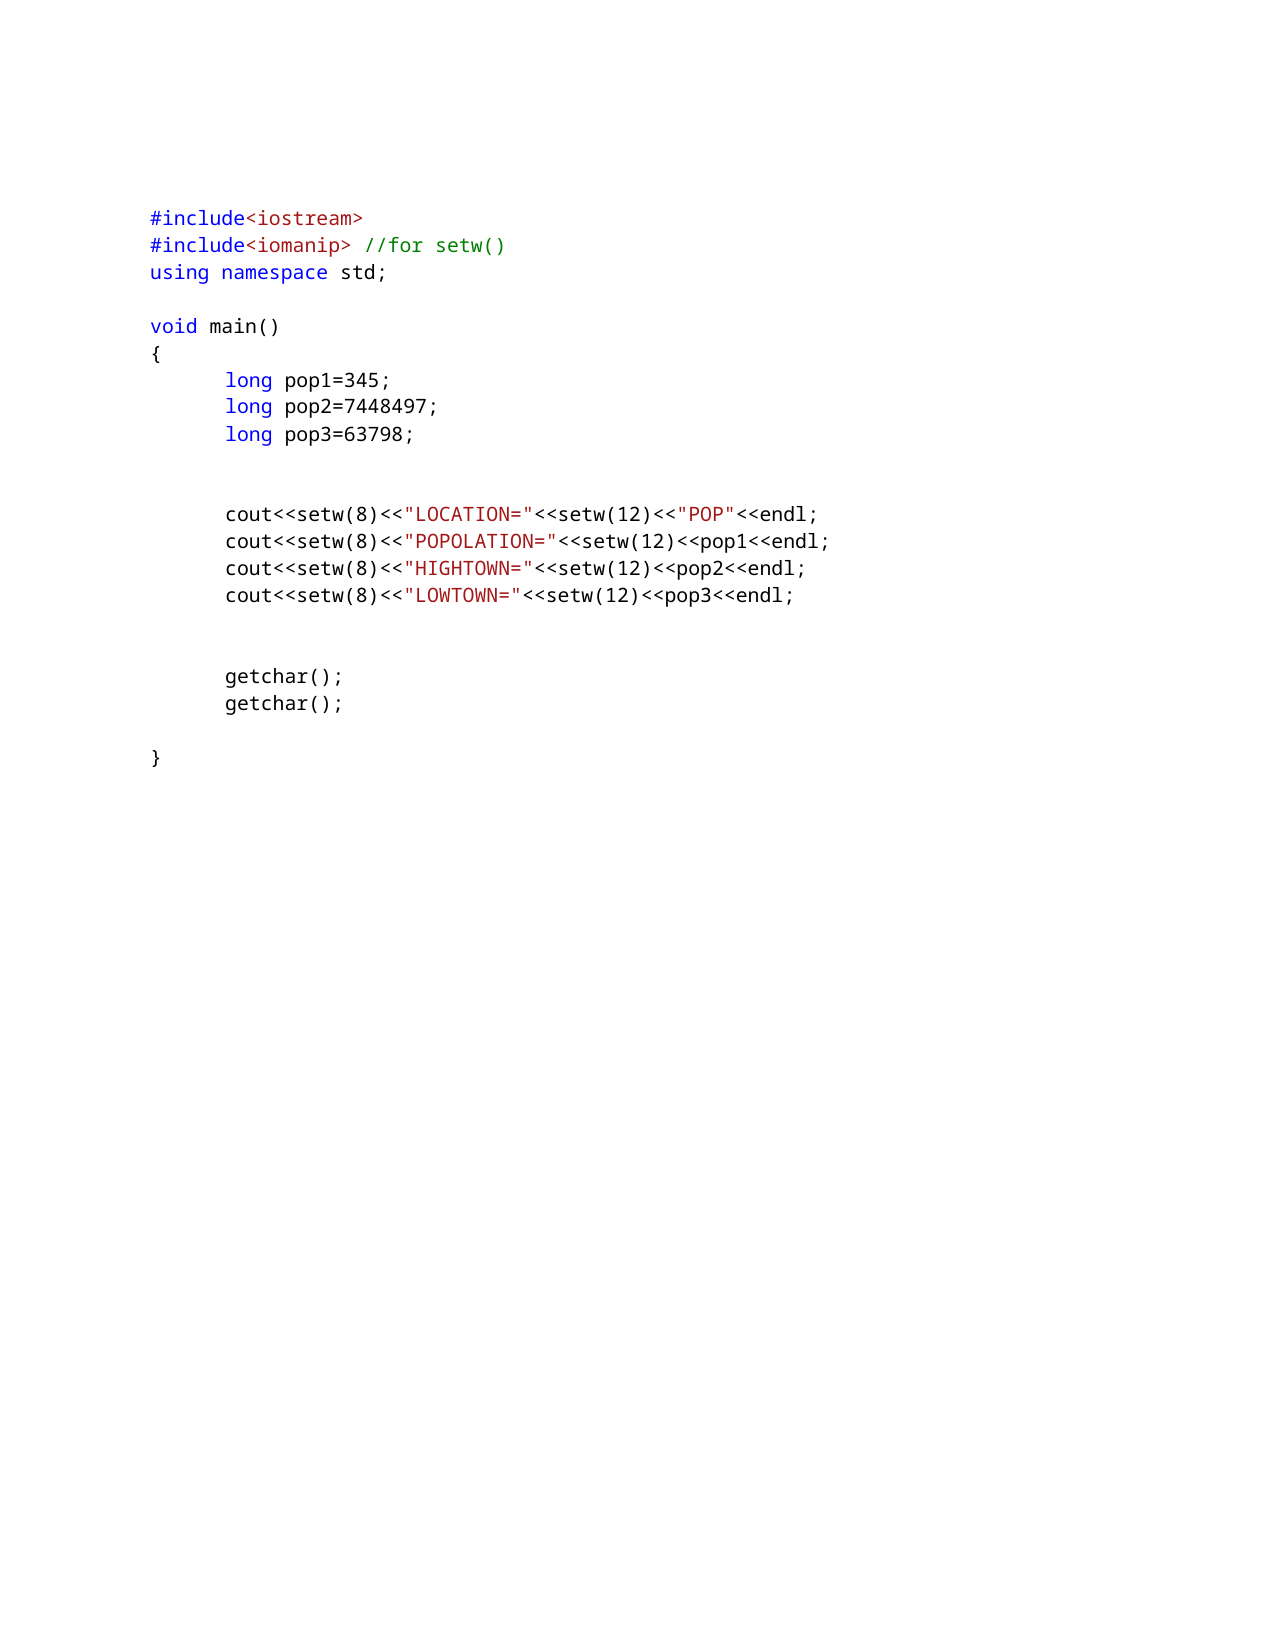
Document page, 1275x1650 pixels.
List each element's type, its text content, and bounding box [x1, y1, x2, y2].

text long pop3=63798; [150, 420, 1125, 447]
text getchar(); [150, 663, 1125, 689]
text #include<iomanip> //for setw() [150, 231, 1125, 258]
text cout<<setw(8)<<"POPOLATION="<<setw(12)<<pop1<<endl; [150, 528, 1125, 555]
text void main() [150, 312, 1125, 339]
text { [150, 339, 1125, 366]
text } [150, 743, 1125, 771]
text cout<<setw(8)<<"LOCATION="<<setw(12)<<"POP"<<endl; [150, 501, 1125, 528]
text cout<<setw(8)<<"HIGHTOWN="<<setw(12)<<pop2<<endl; [150, 555, 1125, 582]
text getchar(); [150, 689, 1125, 717]
text long pop1=345; [150, 366, 1125, 393]
text long pop2=7448497; [150, 393, 1125, 420]
text cout<<setw(8)<<"LOWTOWN="<<setw(12)<<pop3<<endl; [150, 582, 1125, 609]
text using namespace std; [150, 258, 1125, 285]
text #include<iostream> [150, 204, 1125, 231]
